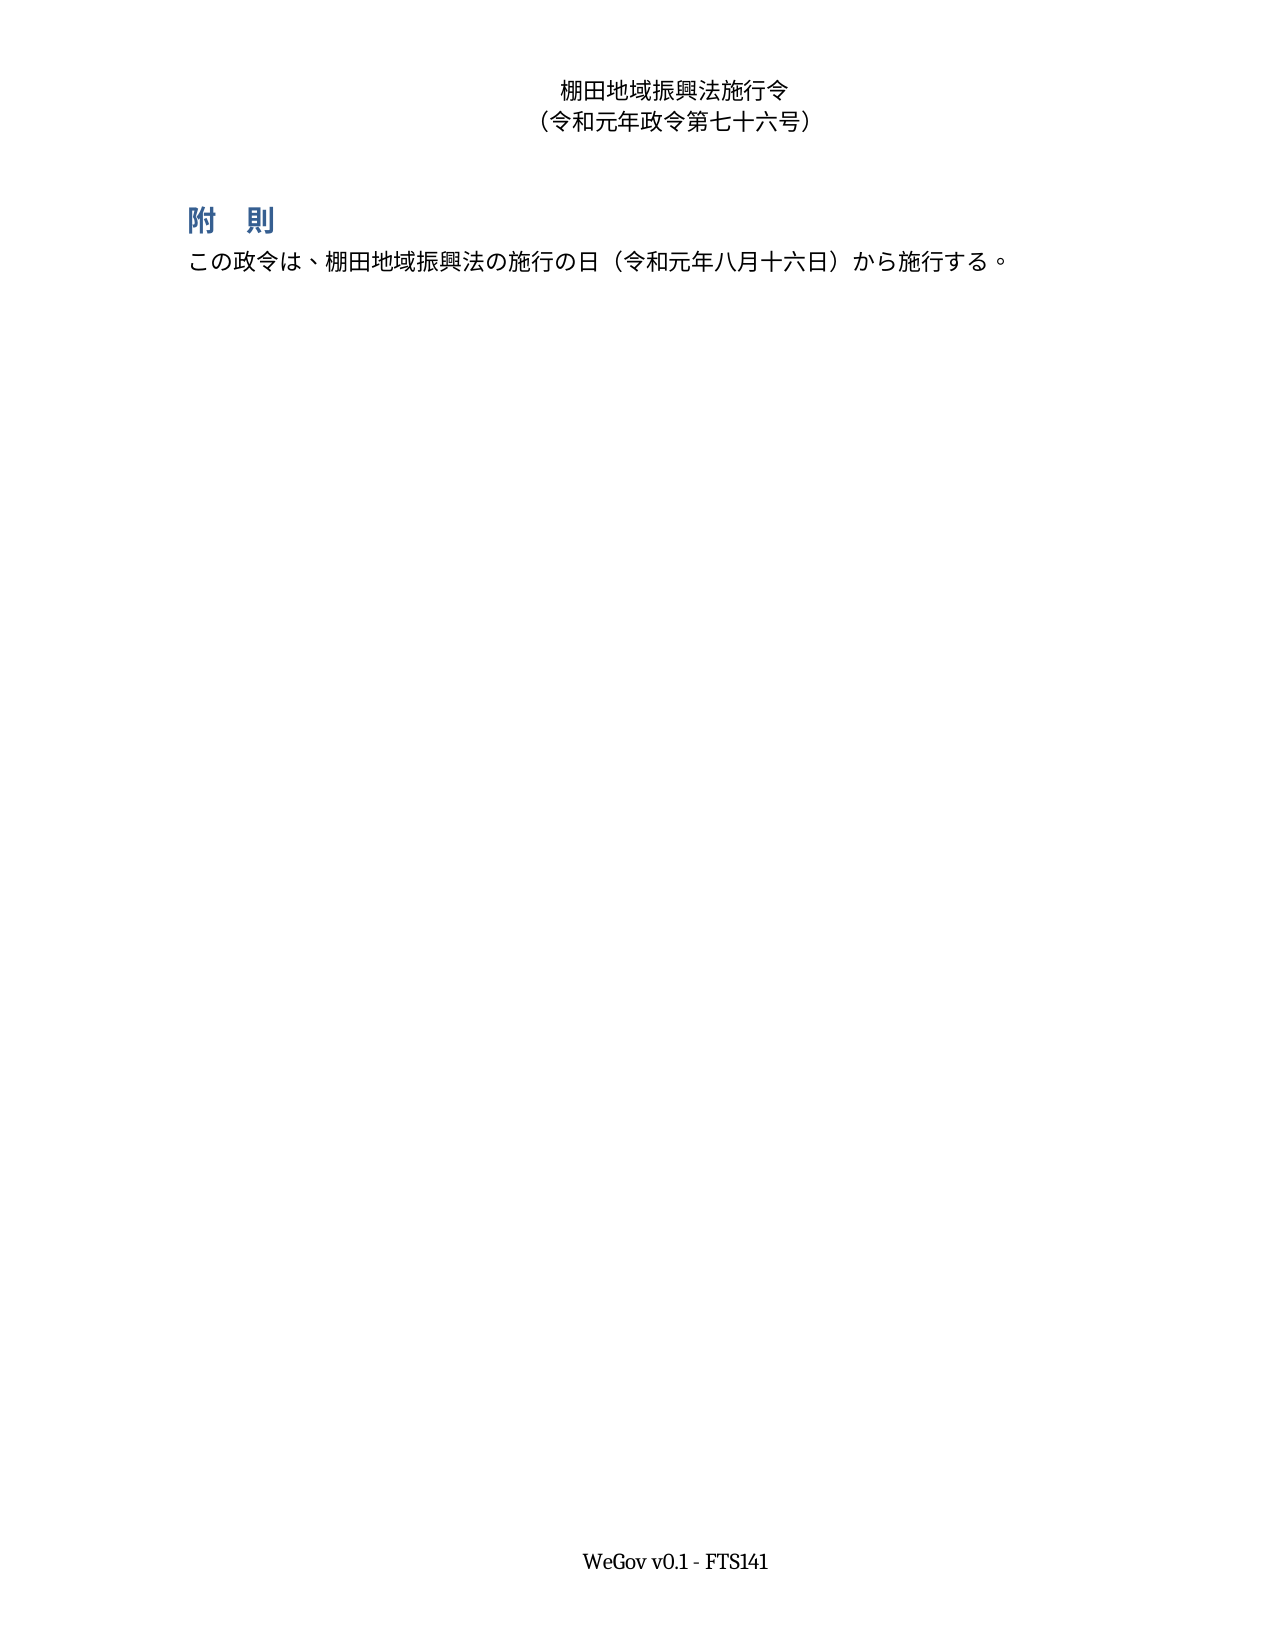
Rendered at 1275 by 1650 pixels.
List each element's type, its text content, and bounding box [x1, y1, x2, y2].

text この政令は、棚田地域振興法の施行の日（令和元年八月十六日）から施行する。 [187, 246, 1087, 277]
subtitle 附 則 [187, 200, 1087, 240]
